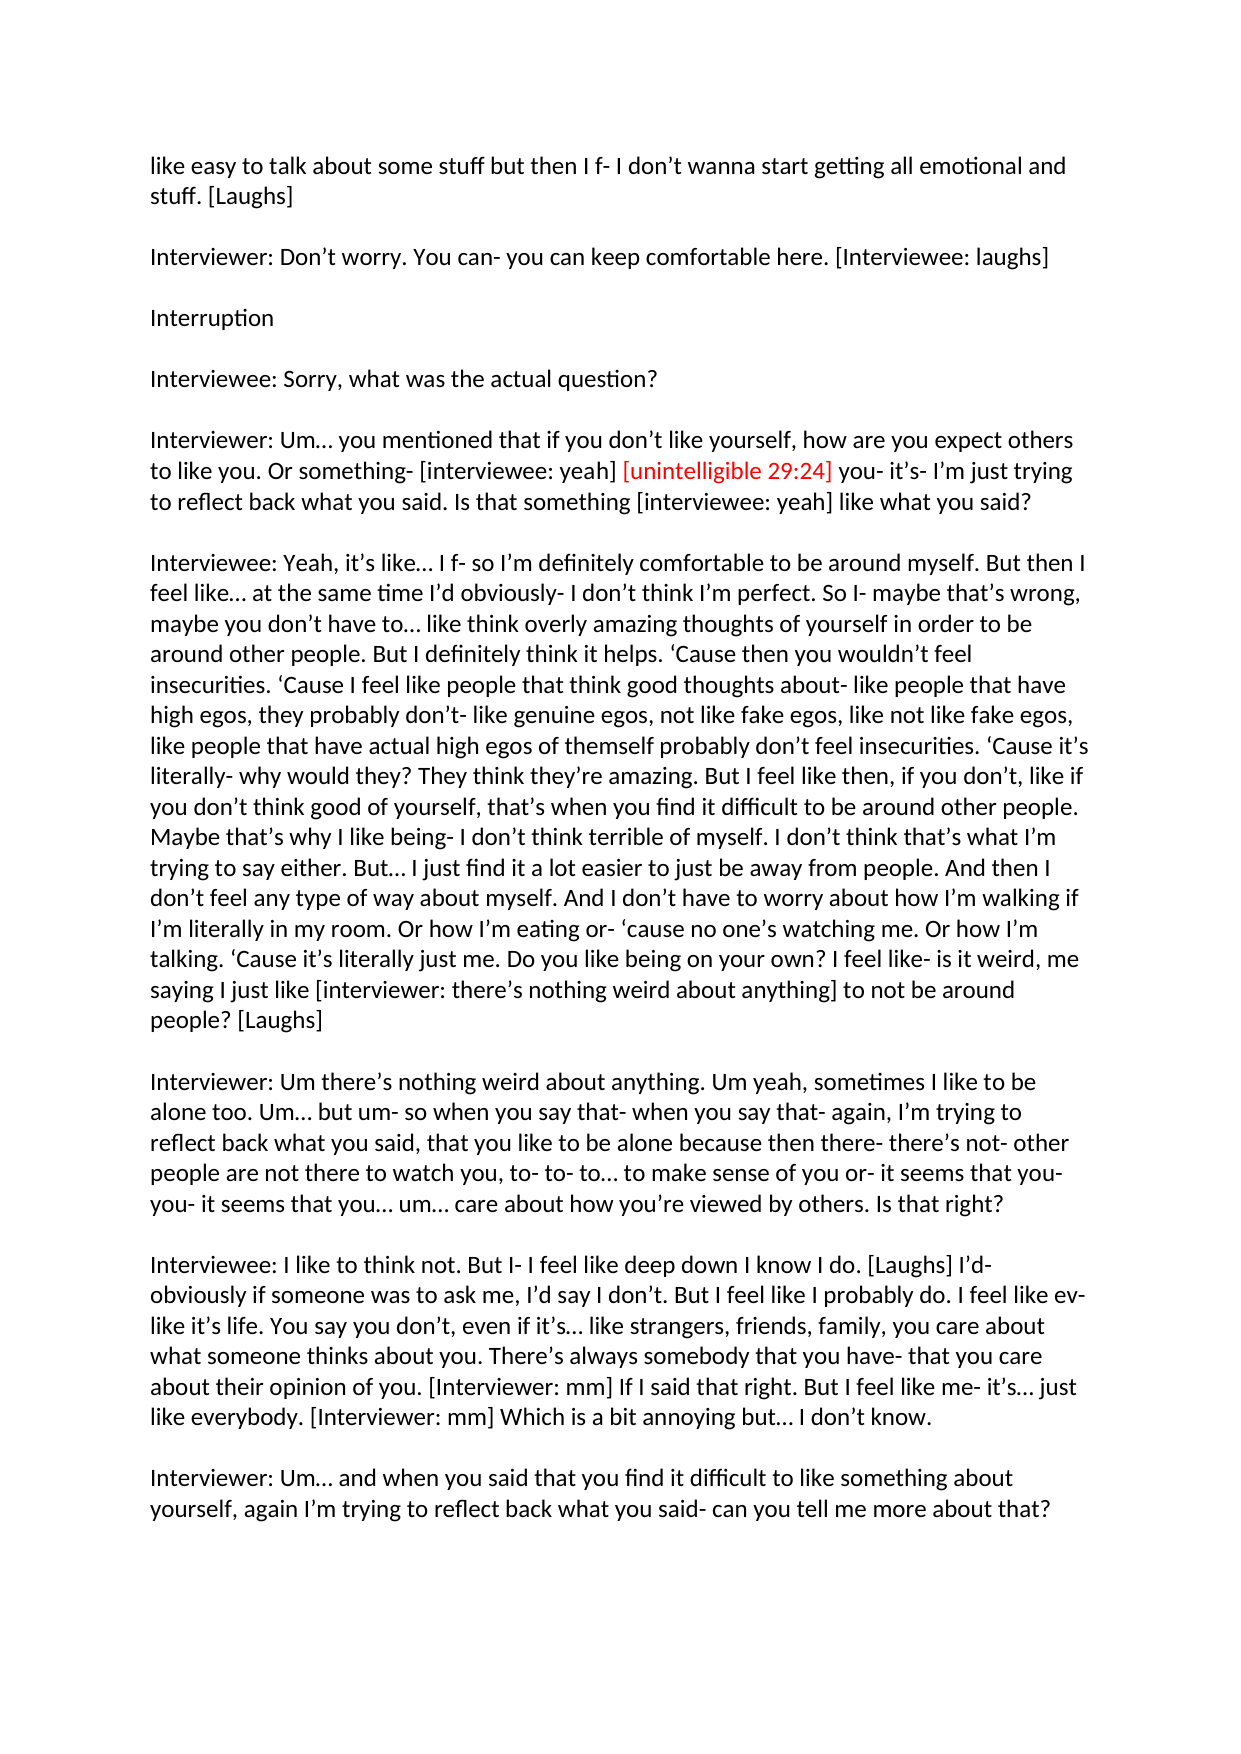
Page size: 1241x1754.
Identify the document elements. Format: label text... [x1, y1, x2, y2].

text Interviewer: Um… and when you said that you find it difficult to like something about yourself, again I’m trying to reflect back what you said- can you tell me more about that? [150, 1462, 1090, 1523]
text Interviewee: Sorry, what was the actual question? [150, 364, 1090, 394]
text Interviewer: Um… you mentioned that if you don’t like yourself, how are you expect others to like you. Or something- [interviewee: yeah] [unintelligible 29:24] you- it’s- I’m just trying to reflect back what you said. Is that something [interviewee: yeah] like what you said? [150, 425, 1090, 516]
text Interviewee: I like to think not. But I- I feel like deep down I know I do. [Laughs] I’d- obviously if someone was to ask me, I’d say I don’t. But I feel like I probably do. I feel like ev- like it’s life. You say you don’t, even if it’s… like strangers, friends, family, you care about what someone thinks about you. There’s always somebody that you have- that you care about their opinion of you. [Interviewer: mm] If I said that right. But I feel like me- it’s… just like everybody. [Interviewer: mm] Which is a bit annoying but… I don’t know. [150, 1249, 1090, 1432]
text Interviewer: Don’t worry. You can- you can keep comfortable here. [Interviewee: laughs] [150, 242, 1090, 272]
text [150, 150, 1090, 211]
text Interruption [150, 303, 1090, 333]
text Interviewer: Um there’s nothing weird about anything. Um yeah, sometimes I like to be alone too. Um… but um- so when you say that- when you say that- again, I’m trying to reflect back what you said, that you like to be alone because then there- there’s not- other people are not there to watch you, to- to- to… to make sense of you or- it seems that you- you- it seems that you… um… care about how you’re viewed by others. Is that right? [150, 1066, 1090, 1218]
text Interviewee: Yeah, it’s like… I f- so I’m definitely comfortable to be around myself. But then I feel like… at the same time I’d obviously- I don’t think I’m perfect. So I- maybe that’s wrong, maybe you don’t have to… like think overly amazing thoughts of yourself in order to be around other people. But I definitely think it helps. ‘Cause then you wouldn’t feel insecurities. ‘Cause I feel like people that think good thoughts about- like people that have high egos, they probably don’t- like genuine egos, not like fake egos, like not like fake egos, like people that have actual high egos of themself probably don’t feel insecurities. ‘Cause it’s literally- why would they? They think they’re amazing. But I feel like then, if you don’t, like if you don’t think good of yourself, that’s when you find it difficult to be around other people. Maybe that’s why I like being- I don’t think terrible of myself. I don’t think that’s what I’m trying to say either. But… I just find it a lot easier to just be away from people. And then I don’t feel any type of way about myself. And I don’t have to worry about how I’m walking if I’m literally in my room. Or how I’m eating or- ‘cause no one’s watching me. Or how I’m talking. ‘Cause it’s literally just me. Do you like being on your own? I feel like- is it weird, me saying I just like [interviewer: there’s nothing weird about anything] to not be around people? [Laughs] [150, 547, 1090, 1035]
